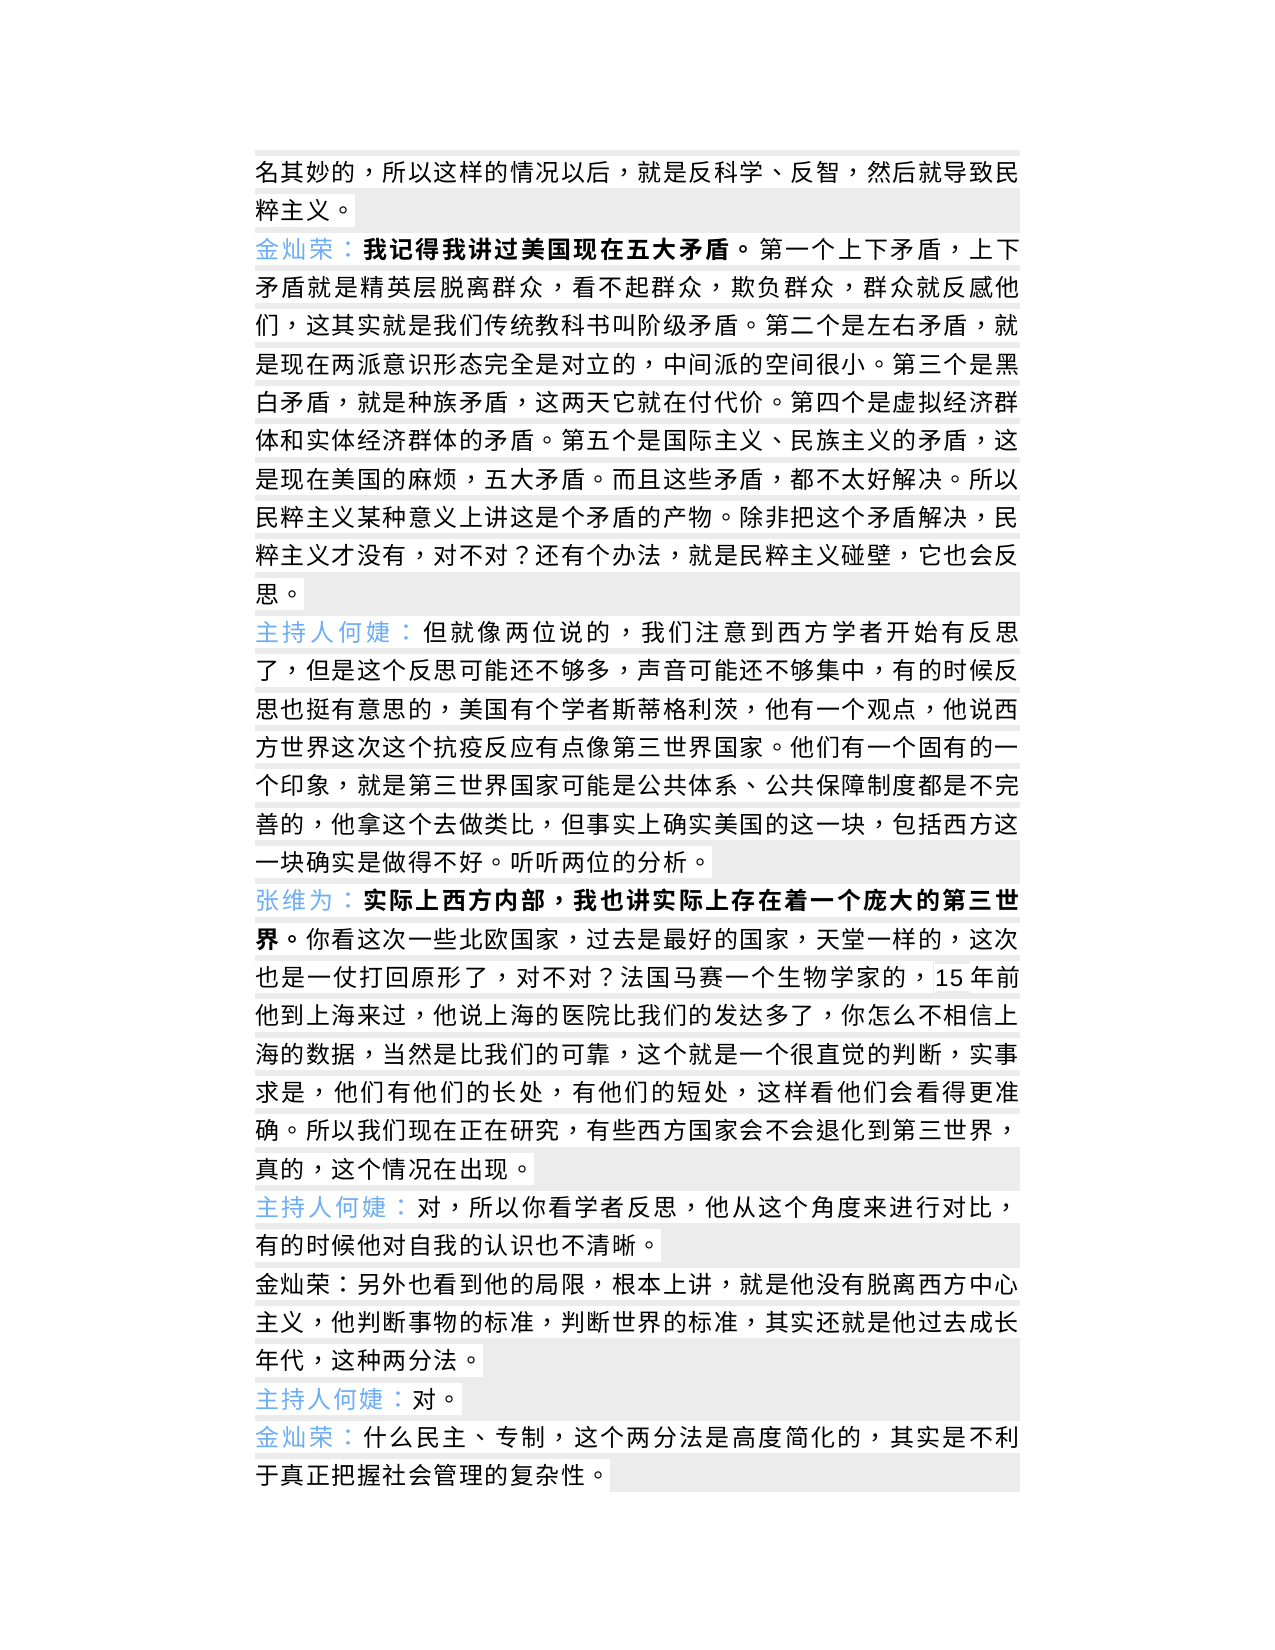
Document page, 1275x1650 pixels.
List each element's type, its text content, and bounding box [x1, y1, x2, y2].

text 主持人何婕：对。 [255, 1377, 1020, 1415]
text 主持人何婕：对，所以你看学者反思，他从这个角度来进行对比，有的时候他对自我的认识也不清晰。 [255, 1223, 1020, 1262]
text 金灿荣：什么民主、专制，这个两分法是高度简化的，其实是不利于真正把握社会管理的复杂性。 [255, 1453, 1020, 1492]
text 张维为：实际上西方内部，我也讲实际上存在着一个庞大的第三世界。你看这次一些北欧国家，过去是最好的国家，天堂一样的，这次也是一仗打回原形了，对不对？法国马赛一个生物学家的，15年前他到上海来过，他说上海的医院比我们的发达多了，你怎么不相信上海的数据，当然是比我们的可靠，这个就是一个很直觉的判断，实事求是，他们有他们的长处，有他们的短处，这样看他们会看得更准确。所以我们现在正在研究，有些西方国家会不会退化到第三世界，真的，这个情况在出现。 [255, 1147, 1020, 1185]
text 主持人何婕：但就像两位说的，我们注意到西方学者开始有反思了，但是这个反思可能还不够多，声音可能还不够集中，有的时候反思也挺有意思的，美国有个学者斯蒂格利茨，他有一个观点，他说西方世界这次这个抗疫反应有点像第三世界国家。他们有一个固有的一个印象，就是第三世界国家可能是公共体系、公共保障制度都是不完善的，他拿这个去做类比，但事实上确实美国的这一块，包括西方这一块确实是做得不好。听听两位的分析。 [255, 840, 1020, 878]
text 张维为：实际上西方内部，我也讲实际上存在着一个庞大的第三世界。你看这次一些北欧国家，过去是最好的国家，天堂一样的，这次也是一仗打回原形了，对不对？法国马赛一个生物学家的，15年前他到上海来过，他说上海的医院比我们的发达多了，你怎么不相信上海的数据，当然是比我们的可靠，这个就是一个很直觉的判断，实事求是，他们有他们的长处，有他们的短处，这样看他们会看得更准确。所以我们现在正在研究，有些西方国家会不会退化到第三世界，真的，这个情况在出现。 [255, 955, 1020, 999]
text 金灿荣：另外也看到他的局限，根本上讲，就是他没有脱离西方中心主义，他判断事物的标准，判断世界的标准，其实还就是他过去成长年代，这种两分法。 [255, 1338, 1020, 1377]
